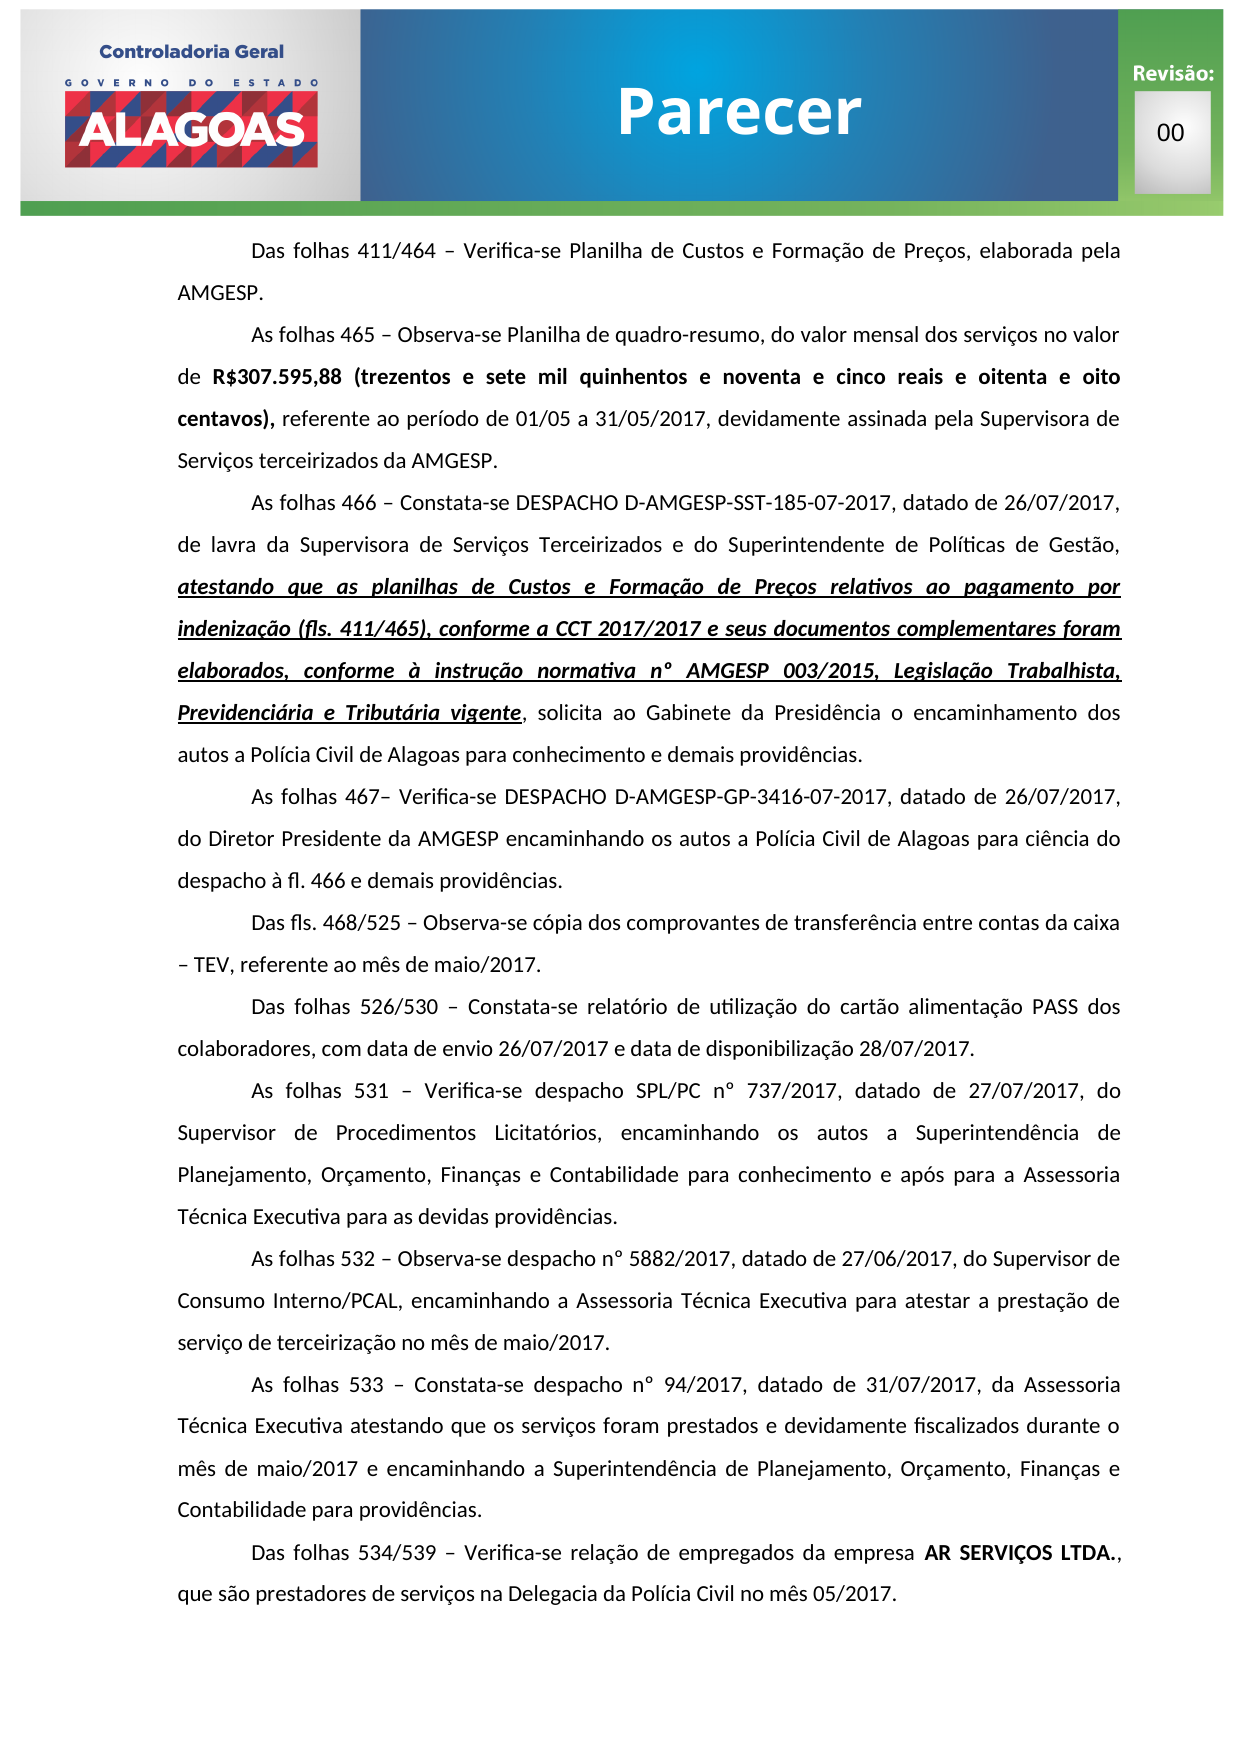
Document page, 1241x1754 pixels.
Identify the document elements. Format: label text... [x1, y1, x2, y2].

text Das fls. 468/525 – Observa-se cópia dos comprovantes de transferência entre contas da caixa – TEV, referente ao mês de maio/2017. [177, 908, 1122, 978]
text As folhas 531 – Verifica-se despacho SPL/PC nº 737/2017, datado de 27/07/2017, do Supervisor de Procedimentos Licitatórios, encaminhando os autos a Superintendência de Planejamento, Orçamento, Finanças e Contabilidade para conhecimento e após para a Assessoria Técnica Executiva para as devidas providências. [177, 1076, 1122, 1230]
text Das folhas 411/464 – Verifica-se Planilha de Custos e Formação de Preços, elaborada pela AMGESP. [177, 236, 1122, 306]
text As folhas 532 – Observa-se despacho nº 5882/2017, datado de 27/06/2017, do Supervisor de Consumo Interno/PCAL, encaminhando a Assessoria Técnica Executiva para atestar a prestação de serviço de terceirização no mês de maio/2017. [177, 1244, 1122, 1356]
text As folhas 533 – Constata-se despacho nº 94/2017, datado de 31/07/2017, da Assessoria Técnica Executiva atestando que os serviços foram prestados e devidamente fiscalizados durante o mês de maio/2017 e encaminhando a Superintendência de Planejamento, Orçamento, Finanças e Contabilidade para providências. [177, 1370, 1122, 1524]
text Das folhas 526/530 – Constata-se relatório de utilização do cartão alimentação PASS dos colaboradores, com data de envio 26/07/2017 e data de disponibilização 28/07/2017. [177, 992, 1122, 1062]
text Das folhas 534/539 – Verifica-se relação de empregados da empresa AR SERVIÇOS LTDA., que são prestadores de serviços na Delegacia da Polícia Civil no mês 05/2017. [177, 1538, 1122, 1608]
text As folhas 466 – Constata-se DESPACHO D-AMGESP-SST-185-07-2017, datado de 26/07/2017, de lavra da Supervisora de Serviços Terceirizados e do Superintendente de Políticas de Gestão, atestando que as planilhas de Custos e Formação de Preços relativos ao pagamento por indenização (fls. 411/465), conforme a CCT 2017/2017 e seus documentos complementares foram elaborados, conforme à instrução normativa nº AMGESP 003/2015, Legislação Trabalhista, Previdenciária e Tributária vigente, solicita ao Gabinete da Presidência o encaminhamento dos autos a Polícia Civil de Alagoas para conhecimento e demais providências. [177, 639, 1122, 680]
text As folhas 465 – Observa-se Planilha de quadro-resumo, do valor mensal dos serviços no valor de R$307.595,88 (trezentos e sete mil quinhentos e noventa e cinco reais e oitenta e oito centavos), referente ao período de 01/05 a 31/05/2017, devidamente assinada pela Supervisora de Serviços terceirizados da AMGESP. [177, 320, 1122, 474]
text As folhas 466 – Constata-se DESPACHO D-AMGESP-SST-185-07-2017, datado de 26/07/2017, de lavra da Supervisora de Serviços Terceirizados e do Superintendente de Políticas de Gestão, atestando que as planilhas de Custos e Formação de Preços relativos ao pagamento por indenização (fls. 411/465), conforme a CCT 2017/2017 e seus documentos complementares foram elaborados, conforme à instrução normativa nº AMGESP 003/2015, Legislação Trabalhista, Previdenciária e Tributária vigente, solicita ao Gabinete da Presidência o encaminhamento dos autos a Polícia Civil de Alagoas para conhecimento e demais providências. [177, 488, 1122, 638]
text As folhas 467– Verifica-se DESPACHO D-AMGESP-GP-3416-07-2017, datado de 26/07/2017, do Diretor Presidente da AMGESP encaminhando os autos a Polícia Civil de Alagoas para ciência do despacho à fl. 466 e demais providências. [177, 782, 1122, 894]
text As folhas 466 – Constata-se DESPACHO D-AMGESP-SST-185-07-2017, datado de 26/07/2017, de lavra da Supervisora de Serviços Terceirizados e do Superintendente de Políticas de Gestão, atestando que as planilhas de Custos e Formação de Preços relativos ao pagamento por indenização (fls. 411/465), conforme a CCT 2017/2017 e seus documentos complementares foram elaborados, conforme à instrução normativa nº AMGESP 003/2015, Legislação Trabalhista, Previdenciária e Tributária vigente, solicita ao Gabinete da Presidência o encaminhamento dos autos a Polícia Civil de Alagoas para conhecimento e demais providências. [177, 681, 1122, 768]
picture [20, 9, 1224, 216]
